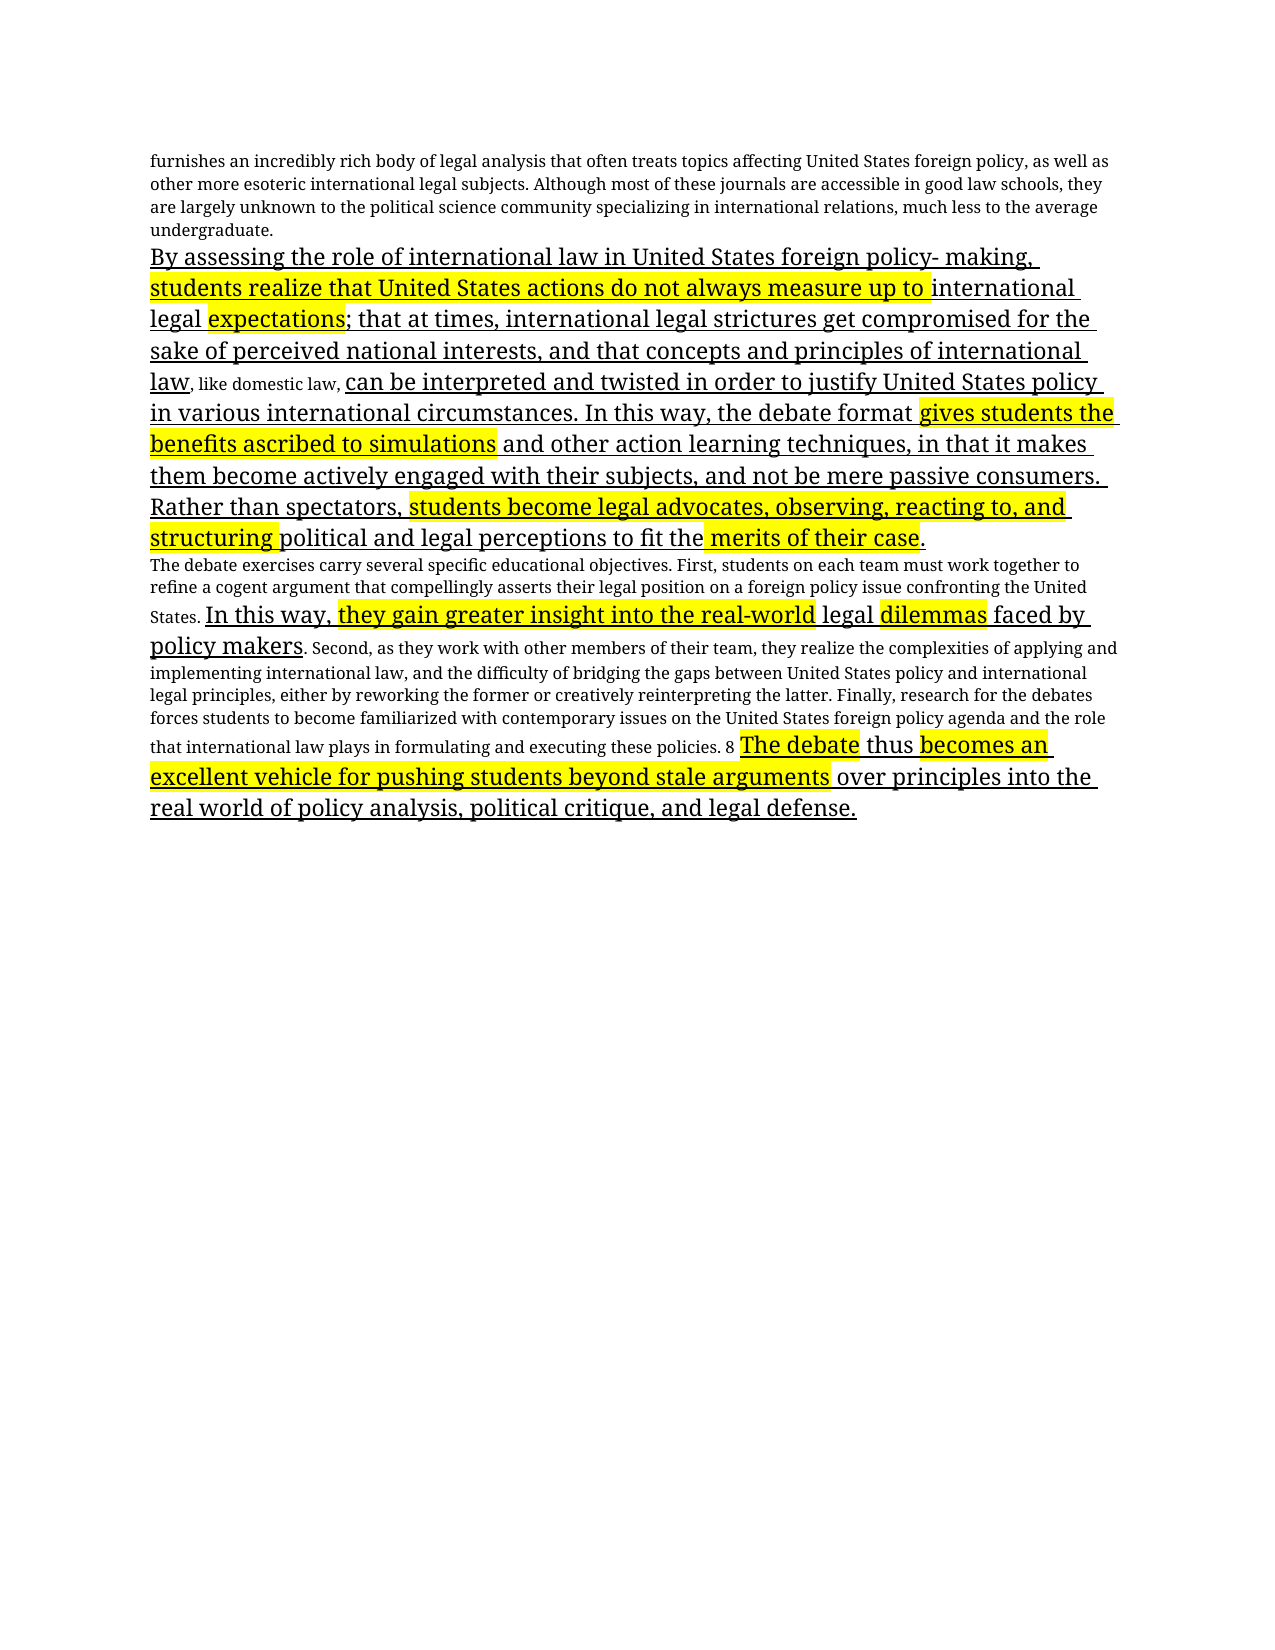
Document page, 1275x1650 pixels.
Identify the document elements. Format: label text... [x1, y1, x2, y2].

text By assessing the role of international law in United States foreign policy- making, students realize that United States actions do not always measure up to international legal expectations; that at times, international legal strictures get compromised for the sake of perceived national interests, and that concepts and principles of international law, like domestic law, can be interpreted and twisted in order to justify United States policy in various international circumstances. In this way, the debate format gives students the benefits ascribed to simulations and other action learning techniques, in that it makes them become actively engaged with their subjects, and not be mere passive consumers. Rather than spectators, students become legal advocates, observing, reacting to, and structuring political and legal perceptions to fit the merits of their case. [150, 241, 1125, 553]
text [150, 150, 1125, 241]
text The debate exercises carry several specific educational objectives. First, students on each team must work together to refine a cogent argument that compellingly asserts their legal position on a foreign policy issue confronting the United States. In this way, they gain greater insight into the real-world legal dilemmas faced by policy makers. Second, as they work with other members of their team, they realize the complexities of applying and implementing international law, and the difficulty of bridging the gaps between United States policy and international legal principles, either by reworking the former or creatively reinterpreting the latter. Finally, research for the debates forces students to become familiarized with contemporary issues on the United States foreign policy agenda and the role that international law plays in formulating and executing these policies. 8 The debate thus becomes an excellent vehicle for pushing students beyond stale arguments over principles into the real world of policy analysis, political critique, and legal defense. [150, 553, 1125, 823]
